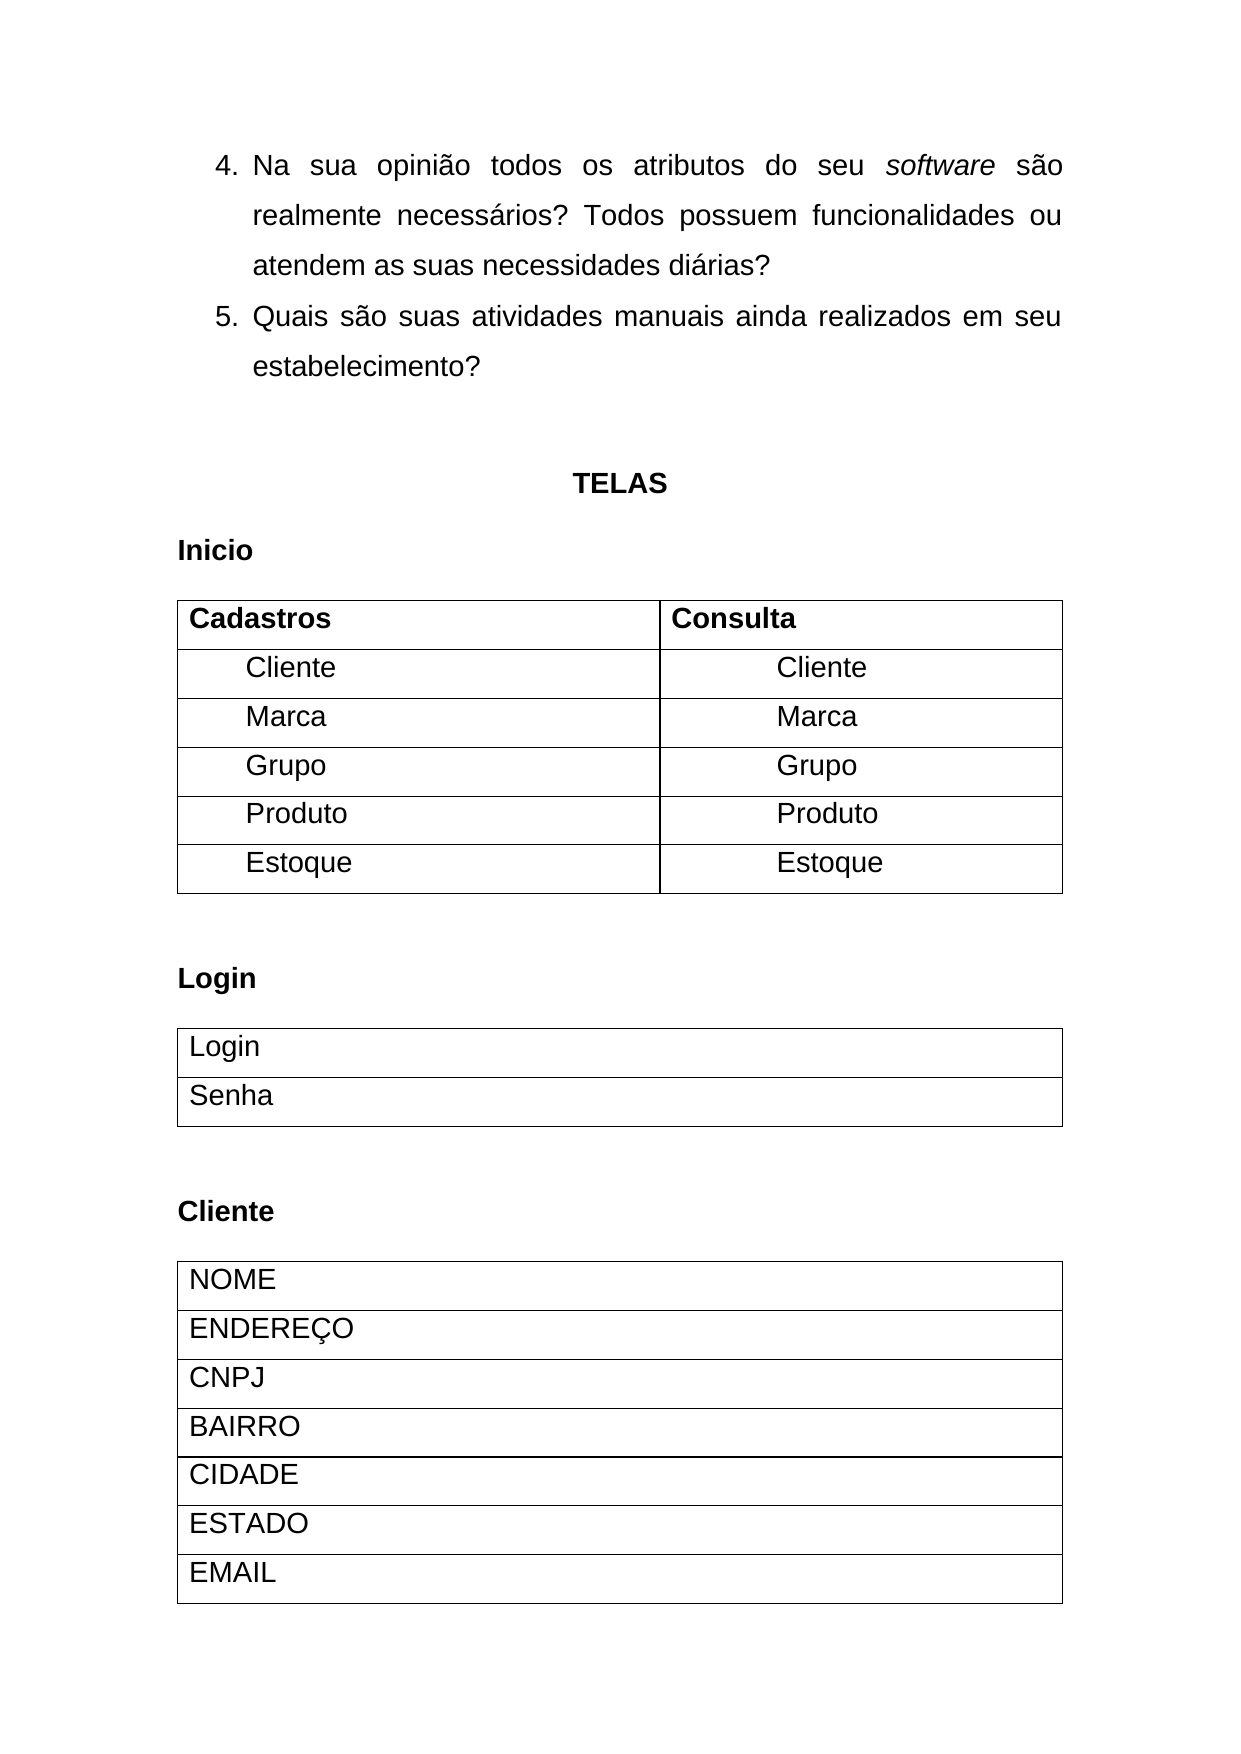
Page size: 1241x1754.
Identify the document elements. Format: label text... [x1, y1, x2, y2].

table_cell ENDEREÇO [178, 1311, 1062, 1359]
table_cell Cliente [661, 650, 1062, 698]
table_header Consulta [661, 601, 1062, 649]
table_cell CIDADE [178, 1458, 1062, 1505]
text TELAS [177, 466, 1063, 500]
list Na sua opinião todos os atributos do seu software são realmente necessários? Todos possuem funcionalidades ou atendem as suas necessidades diárias? [215, 148, 1063, 282]
table_cell Grupo [178, 748, 659, 796]
table_cell Grupo [661, 748, 1062, 796]
table_cell ESTADO [178, 1506, 1062, 1554]
table_cell Estoque [178, 845, 659, 893]
list Quais são suas atividades manuais ainda realizados em seu estabelecimento? [215, 298, 1063, 382]
table_cell BAIRRO [178, 1409, 1062, 1456]
table_header Cadastros [178, 601, 659, 649]
table_cell Cliente [178, 650, 659, 698]
text Login [177, 961, 1063, 995]
table_header NOME [178, 1262, 1062, 1310]
table_cell Produto [178, 797, 659, 844]
table_cell Estoque [661, 845, 1062, 893]
table_cell Marca [178, 699, 659, 747]
text Cliente [177, 1194, 1063, 1227]
table_cell Marca [661, 699, 1062, 747]
table_cell CNPJ [178, 1360, 1062, 1407]
table_cell Produto [661, 797, 1062, 844]
table_header Login [178, 1029, 1062, 1077]
table_cell EMAIL [178, 1555, 1062, 1603]
text Inicio [177, 533, 1063, 567]
table_cell Senha [178, 1078, 1062, 1126]
